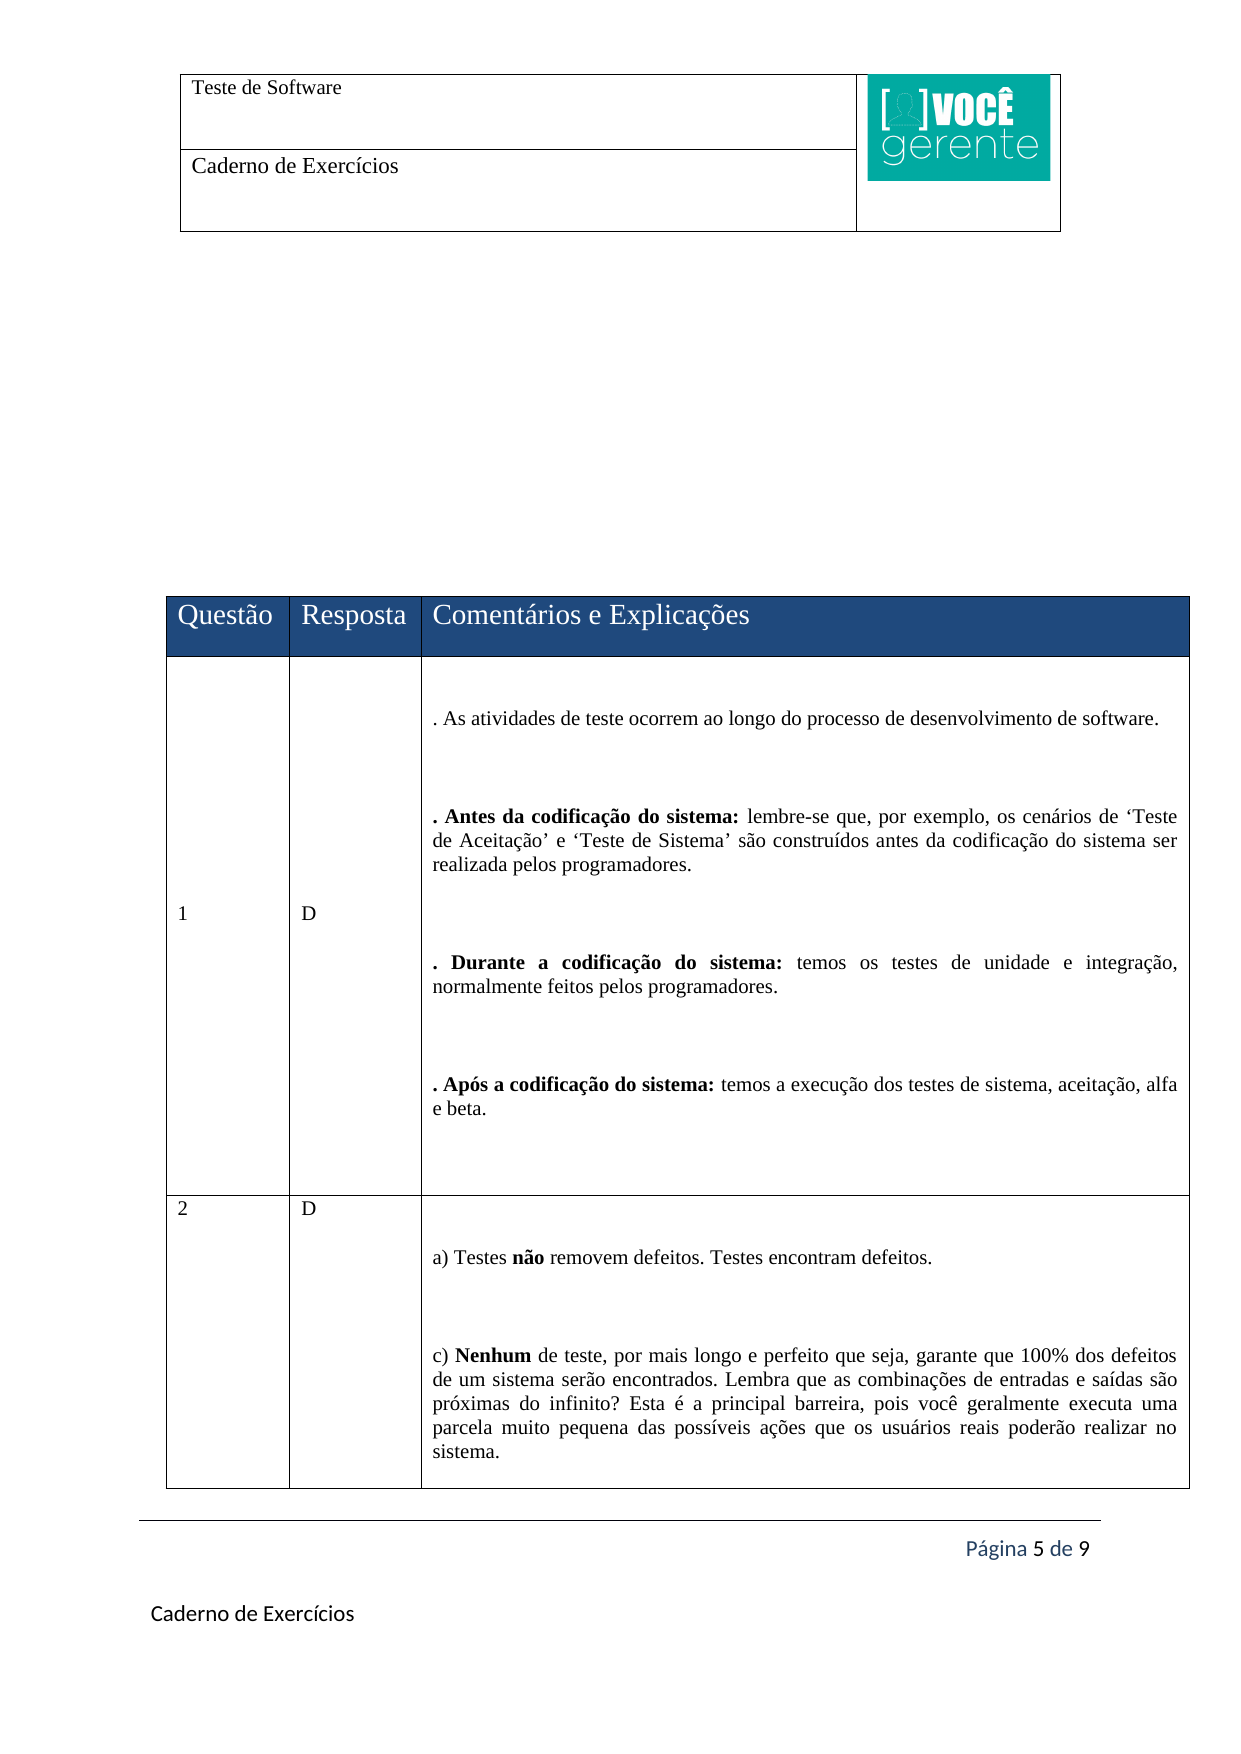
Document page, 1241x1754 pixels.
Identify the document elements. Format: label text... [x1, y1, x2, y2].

table_cell D [290, 657, 421, 1194]
table_cell . As atividades de teste ocorrem ao longo do processo de desenvolvimento de software. . Antes da codificação do sistema: lembre-se que, por exemplo, os cenários de ‘Teste de Aceitação’ e ‘Teste de Sistema’ são construídos antes da codificação do sistema ser realizada pelos programadores. . Durante a codificação do sistema: temos os testes de unidade e integração, normalmente feitos pelos programadores. . Após a codificação do sistema: temos a execução dos testes de sistema, aceitação, alfa e beta. [422, 657, 1189, 1194]
table_cell 1 [167, 657, 289, 1194]
table_header Resposta [290, 597, 421, 656]
table_cell 2 [167, 1196, 289, 1488]
table_header Comentários e Explicações [422, 597, 1189, 656]
table_header Questão [167, 597, 289, 656]
table_cell D [290, 1196, 421, 1488]
picture [867, 74, 1051, 181]
